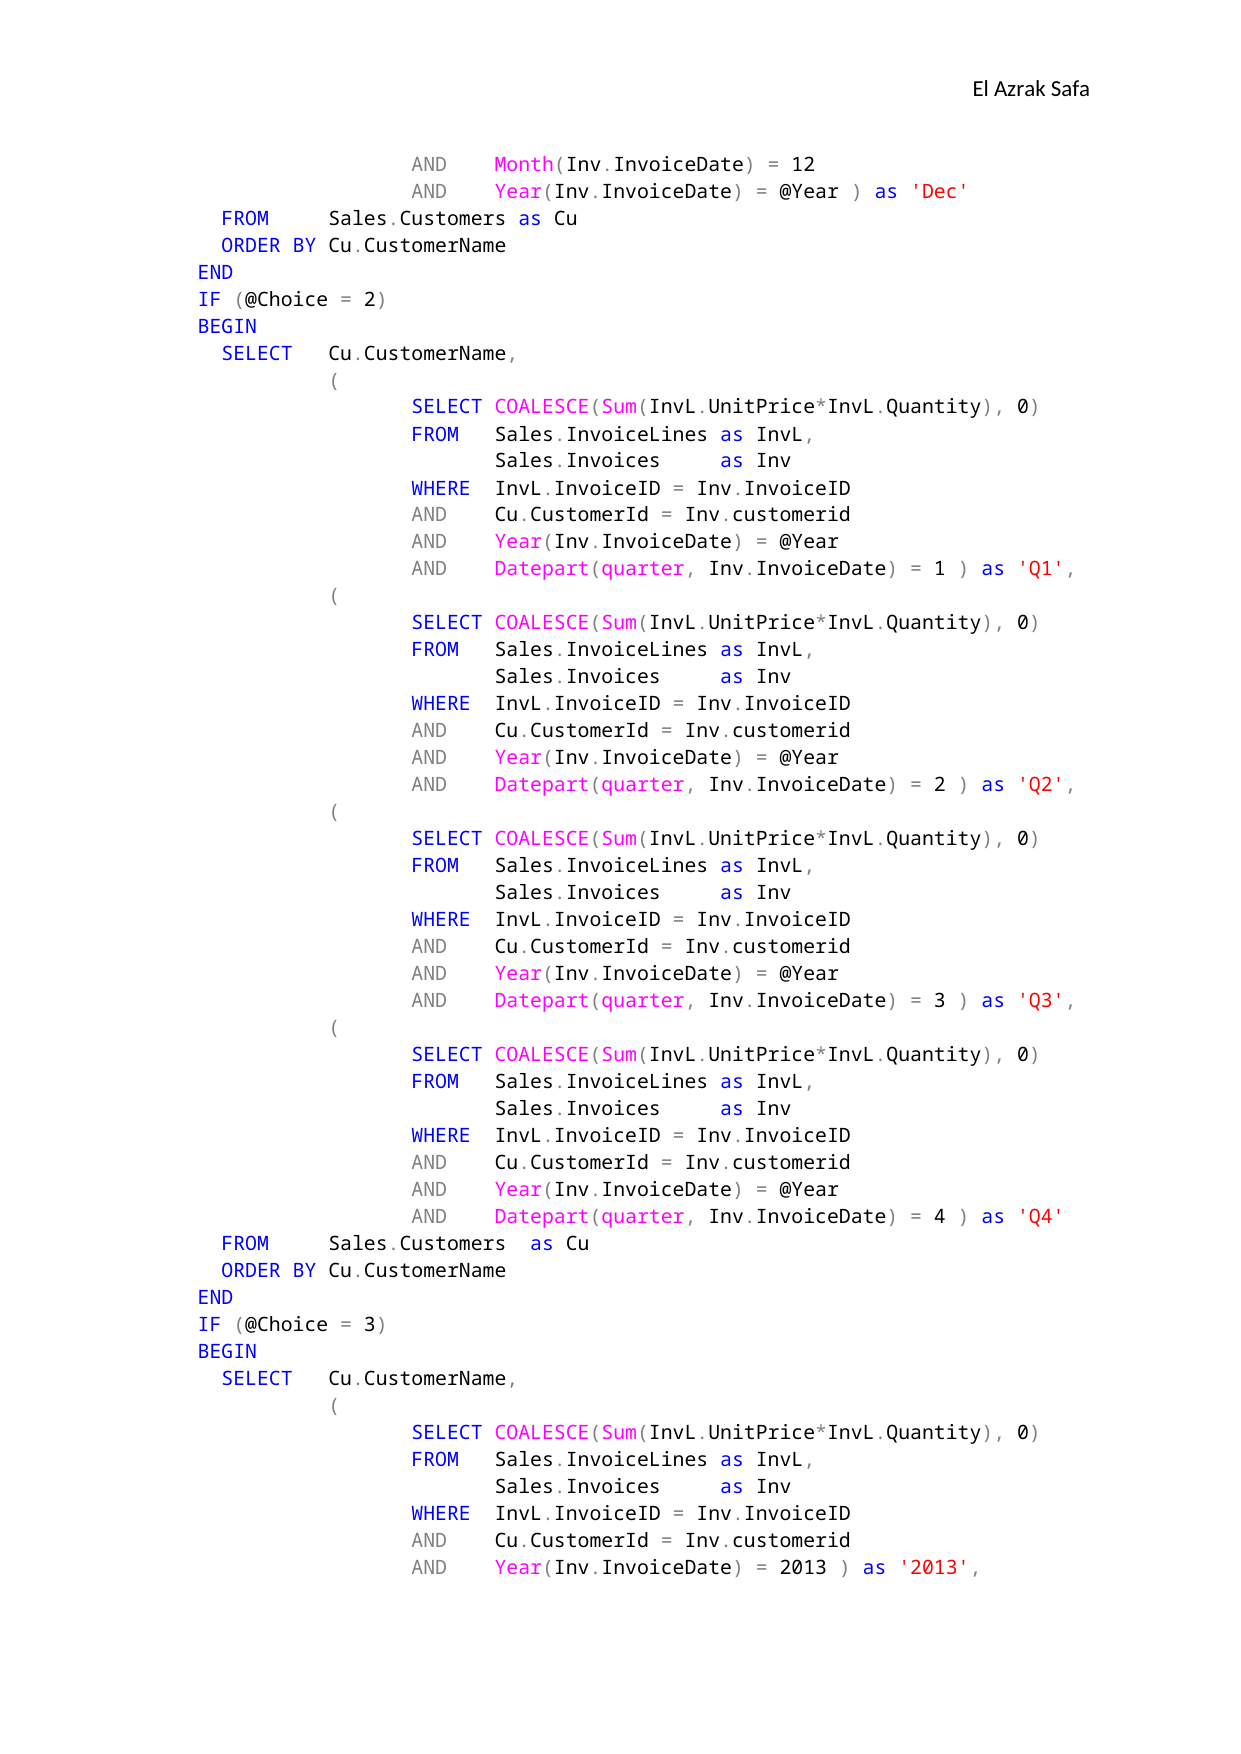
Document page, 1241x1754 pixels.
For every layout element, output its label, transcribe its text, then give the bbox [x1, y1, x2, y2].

text FROM Sales.InvoiceLines as InvL, [150, 1445, 1090, 1472]
text Sales.Invoices as Inv [150, 447, 1090, 474]
text FROM Sales.InvoiceLines as InvL, [150, 636, 1090, 663]
text ( [150, 1391, 1090, 1418]
text SELECT Cu.CustomerName, [150, 339, 1090, 366]
text AND Cu.CustomerId = Inv.customerid [150, 932, 1090, 959]
text AND Datepart(quarter, Inv.InvoiceDate) = 2 ) as 'Q2', [150, 771, 1090, 797]
text AND Month(Inv.InvoiceDate) = 12 [150, 150, 1090, 177]
text WHERE InvL.InvoiceID = Inv.InvoiceID [150, 905, 1090, 932]
text ( [150, 1013, 1090, 1040]
text AND Cu.CustomerId = Inv.customerid [150, 501, 1090, 528]
text AND Year(Inv.InvoiceDate) = @Year [150, 528, 1090, 555]
text END [150, 1283, 1090, 1310]
text IF (@Choice = 2) [150, 285, 1090, 312]
text SELECT Cu.CustomerName, [150, 1364, 1090, 1391]
text AND Cu.CustomerId = Inv.customerid [150, 717, 1090, 743]
text SELECT COALESCE(Sum(InvL.UnitPrice*InvL.Quantity), 0) [150, 824, 1090, 851]
text FROM Sales.InvoiceLines as InvL, [150, 1067, 1090, 1094]
text Sales.Invoices as Inv [150, 1094, 1090, 1121]
text END [150, 258, 1090, 285]
text ORDER BY Cu.CustomerName [150, 1256, 1090, 1283]
text WHERE InvL.InvoiceID = Inv.InvoiceID [150, 474, 1090, 501]
text SELECT COALESCE(Sum(InvL.UnitPrice*InvL.Quantity), 0) [150, 393, 1090, 420]
text ( [150, 582, 1090, 609]
text SELECT COALESCE(Sum(InvL.UnitPrice*InvL.Quantity), 0) [150, 609, 1090, 636]
text ( [150, 797, 1090, 824]
text AND Year(Inv.InvoiceDate) = @Year ) as 'Dec' [150, 177, 1090, 204]
text AND Year(Inv.InvoiceDate) = @Year [150, 959, 1090, 986]
text WHERE InvL.InvoiceID = Inv.InvoiceID [150, 689, 1090, 717]
text BEGIN [150, 312, 1090, 339]
text AND Datepart(quarter, Inv.InvoiceDate) = 1 ) as 'Q1', [150, 555, 1090, 582]
text SELECT COALESCE(Sum(InvL.UnitPrice*InvL.Quantity), 0) [150, 1418, 1090, 1445]
text ( [150, 366, 1090, 393]
text SELECT COALESCE(Sum(InvL.UnitPrice*InvL.Quantity), 0) [150, 1040, 1090, 1067]
text ORDER BY Cu.CustomerName [150, 231, 1090, 258]
text WHERE InvL.InvoiceID = Inv.InvoiceID [150, 1499, 1090, 1526]
text Sales.Invoices as Inv [150, 663, 1090, 689]
text Sales.Invoices as Inv [150, 1472, 1090, 1499]
text Sales.Invoices as Inv [150, 878, 1090, 905]
text AND Year(Inv.InvoiceDate) = @Year [150, 1175, 1090, 1202]
text FROM Sales.InvoiceLines as InvL, [150, 420, 1090, 447]
text AND Datepart(quarter, Inv.InvoiceDate) = 4 ) as 'Q4' [150, 1202, 1090, 1229]
text AND Cu.CustomerId = Inv.customerid [150, 1526, 1090, 1553]
text FROM Sales.Customers as Cu [150, 1229, 1090, 1256]
text AND Year(Inv.InvoiceDate) = @Year [150, 743, 1090, 771]
text AND Year(Inv.InvoiceDate) = 2013 ) as '2013', [150, 1553, 1090, 1580]
text FROM Sales.InvoiceLines as InvL, [150, 851, 1090, 878]
text IF (@Choice = 3) [150, 1310, 1090, 1337]
text WHERE InvL.InvoiceID = Inv.InvoiceID [150, 1121, 1090, 1148]
text AND Cu.CustomerId = Inv.customerid [150, 1148, 1090, 1175]
text BEGIN [150, 1337, 1090, 1364]
text FROM Sales.Customers as Cu [150, 204, 1090, 231]
text AND Datepart(quarter, Inv.InvoiceDate) = 3 ) as 'Q3', [150, 986, 1090, 1013]
